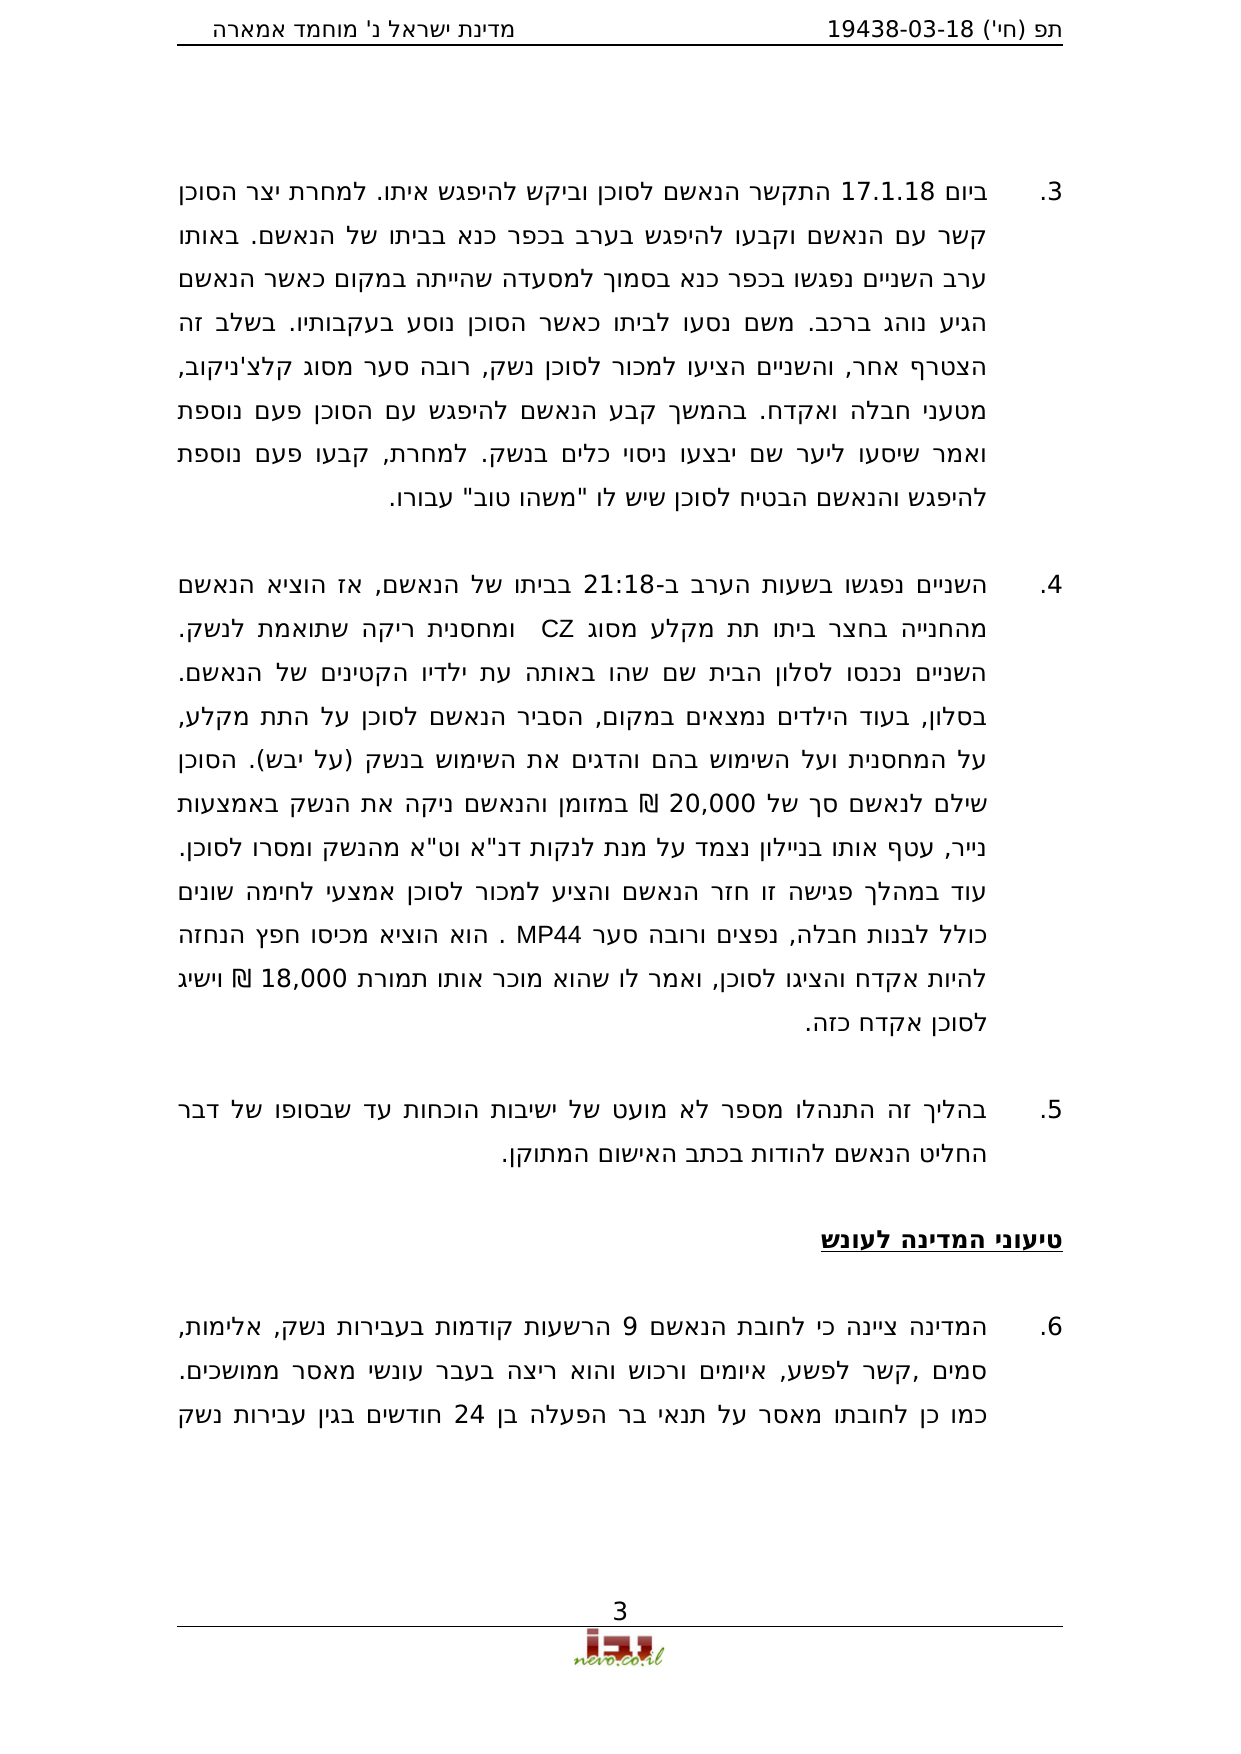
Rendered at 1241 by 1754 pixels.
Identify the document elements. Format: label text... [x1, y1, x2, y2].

picture [574, 1628, 666, 1667]
text 5. בהליך זה התנהלו מספר לא מועט של ישיבות הוכחות עד שבסופו של דבר החליט הנאשם להודות בכתב האישום המתוקן. [177, 1095, 1063, 1168]
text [177, 1313, 1063, 1429]
text 3. ביום 17.1.18 התקשר הנאשם לסוכן וביקש להיפגש איתו. למחרת יצר הסוכן קשר עם הנאשם וקבעו להיפגש בערב בכפר כנא בביתו של הנאשם. באותו ערב השניים נפגשו בכפר כנא בסמוך למסעדה שהייתה במקום כאשר הנאשם הגיע נוהג ברכב. משם נסעו לביתו כאשר הסוכן נוסע בעקבותיו. בשלב זה הצטרף אחר, והשניים הציעו למכור לסוכן נשק, רובה סער מסוג קלצ'ניקוב, מטעני חבלה ואקדח. בהמשך קבע הנאשם להיפגש עם הסוכן פעם נוספת ואמר שיסעו ליער שם יבצעו ניסוי כלים בנשק. למחרת, קבעו פעם נוספת להיפגש והנאשם הבטיח לסוכן שיש לו "משהו טוב" עבורו. [177, 177, 1063, 513]
text 4. השניים נפגשו בשעות הערב ב-21:18 בביתו של הנאשם, אז הוציא הנאשם מהחנייה בחצר ביתו תת מקלע מסוג CZ ומחסנית ריקה שתואמת לנשק. השניים נכנסו לסלון הבית שם שהו באותה עת ילדיו הקטינים של הנאשם. בסלון, בעוד הילדים נמצאים במקום, הסביר הנאשם לסוכן על התת מקלע, על המחסנית ועל השימוש בהם והדגים את השימוש בנשק (על יבש). הסוכן שילם לנאשם סך של 20,000 ₪ במזומן והנאשם ניקה את הנשק באמצעות נייר, עטף אותו בניילון נצמד על מנת לנקות דנ"א וט"א מהנשק ומסרו לסוכן. עוד במהלך פגישה זו חזר הנאשם והציע למכור לסוכן אמצעי לחימה שונים כולל לבנות חבלה, נפצים ורובה סער MP44 . הוא הוציא מכיסו חפץ הנחזה להיות אקדח והציגו לסוכן, ואמר לו שהוא מוכר אותו תמורת 18,000 ₪ וישיג לסוכן אקדח כזה. [177, 570, 1063, 1037]
text טיעוני המדינה לעונש [177, 1226, 1063, 1255]
